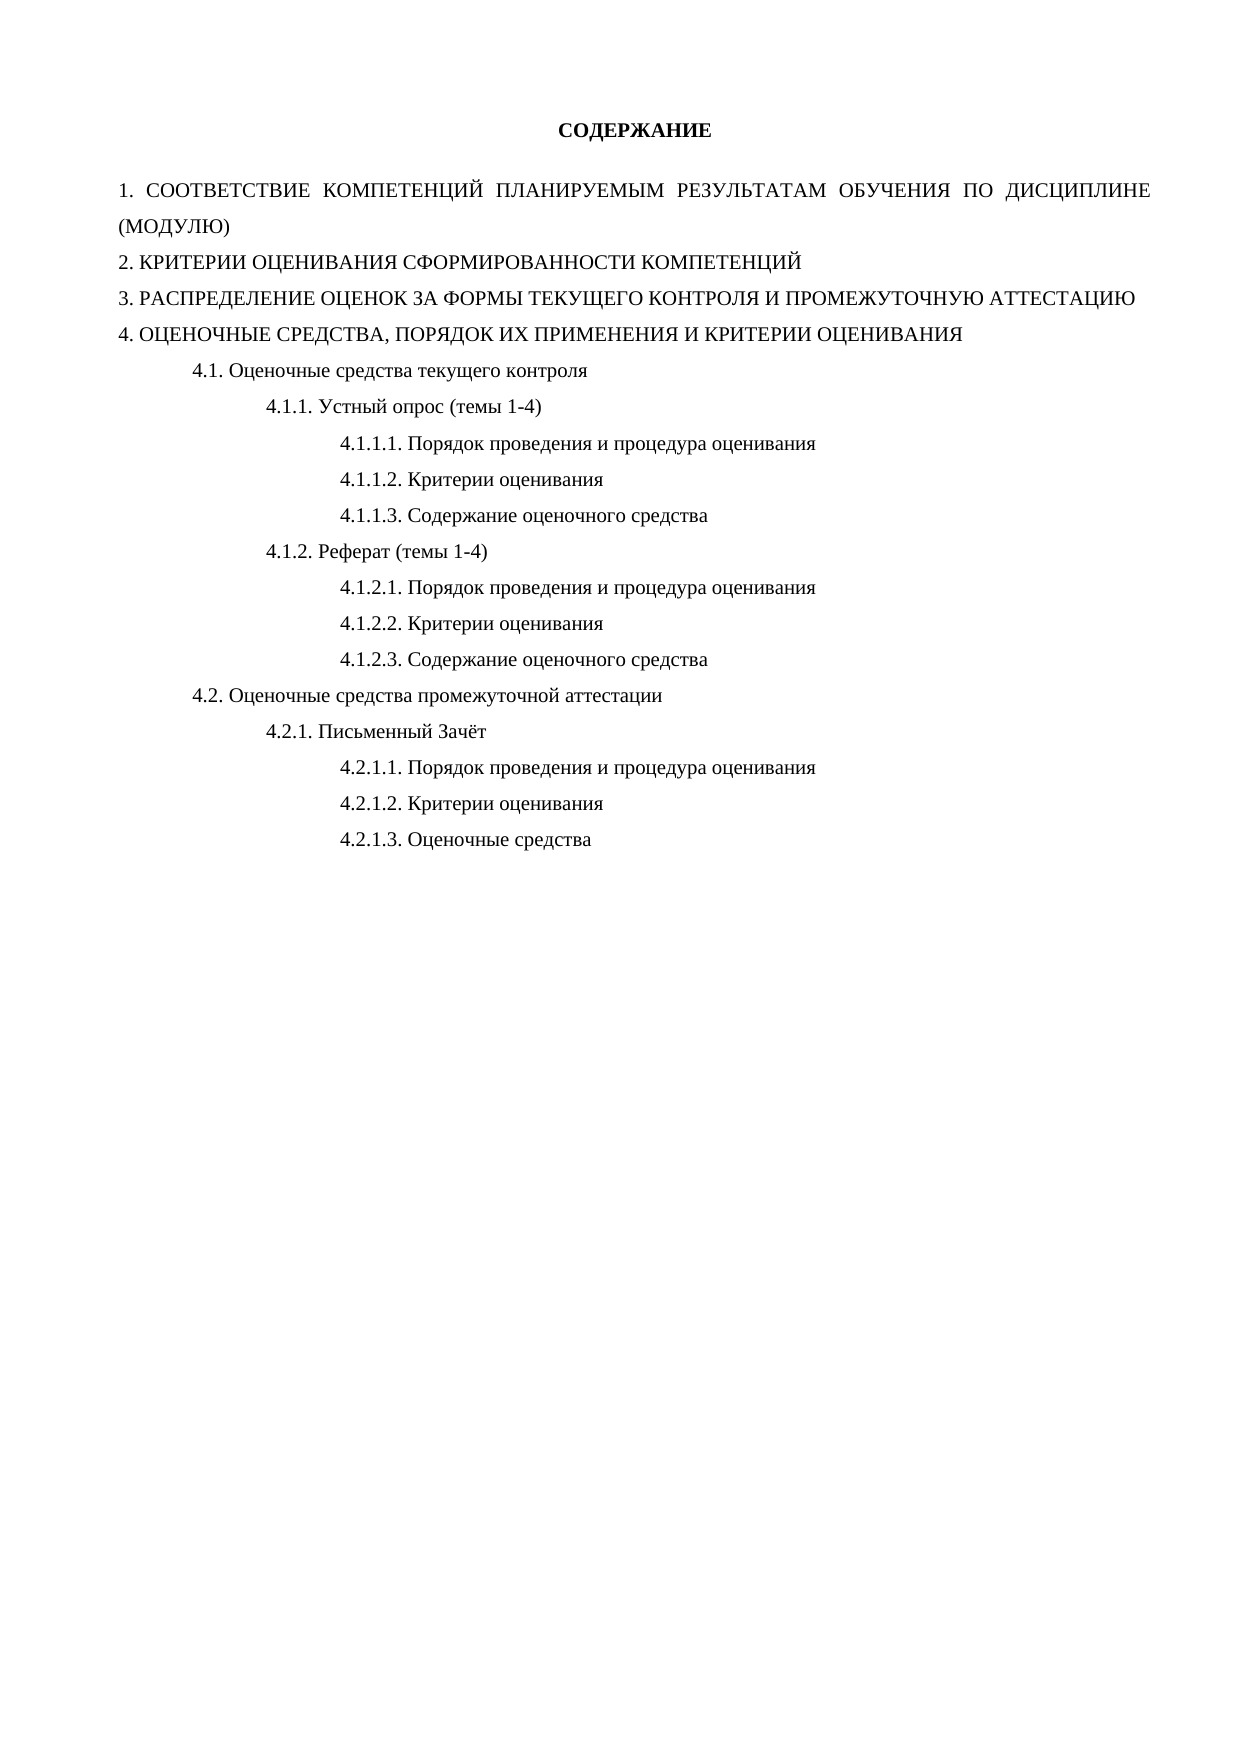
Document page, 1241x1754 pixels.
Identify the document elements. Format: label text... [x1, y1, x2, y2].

text СОДЕРЖАНИЕ [118, 118, 1152, 142]
text 4. ОЦЕНОЧНЫЕ СРЕДСТВА, ПОРЯДОК ИХ ПРИМЕНЕНИЯ И КРИТЕРИИ ОЦЕНИВАНИЯ [118, 322, 1152, 346]
text 4.1. Оценочные средства текущего контроля [118, 358, 1152, 382]
text 2. КРИТЕРИИ ОЦЕНИВАНИЯ СФОРМИРОВАННОСТИ КОМПЕТЕНЦИЙ [118, 250, 1152, 274]
text 3. РАСПРЕДЕЛЕНИЕ ОЦЕНОК ЗА ФОРМЫ ТЕКУЩЕГО КОНТРОЛЯ И ПРОМЕЖУТОЧНУЮ АТТЕСТАЦИЮ [118, 286, 1152, 310]
text 4.1.1.3. Содержание оценочного средства [118, 503, 1152, 527]
text 4.2.1.2. Критерии оценивания [118, 791, 1152, 815]
text 4.1.1. Устный опрос (темы 1-4) [118, 394, 1152, 418]
text 4.1.2. Реферат (темы 1-4) [118, 539, 1152, 563]
text 4.2. Оценочные средства промежуточной аттестации [118, 683, 1152, 707]
text 1. СООТВЕТСТВИЕ КОМПЕТЕНЦИЙ ПЛАНИРУЕМЫМ РЕЗУЛЬТАТАМ ОБУЧЕНИЯ ПО ДИСЦИПЛИНЕ (МОДУЛЮ) [118, 178, 1152, 238]
text 4.1.2.2. Критерии оценивания [118, 611, 1152, 635]
text 4.1.2.1. Порядок проведения и процедура оценивания [118, 575, 1152, 599]
text 4.2.1.1. Порядок проведения и процедура оценивания [118, 755, 1152, 779]
text 4.1.1.1. Порядок проведения и процедура оценивания [118, 431, 1152, 454]
text 4.1.1.2. Критерии оценивания [118, 467, 1152, 491]
text 4.2.1.3. Оценочные средства [118, 827, 1152, 851]
text 4.1.2.3. Содержание оценочного средства [118, 647, 1152, 671]
text 4.2.1. Письменный Зачёт [118, 719, 1152, 743]
